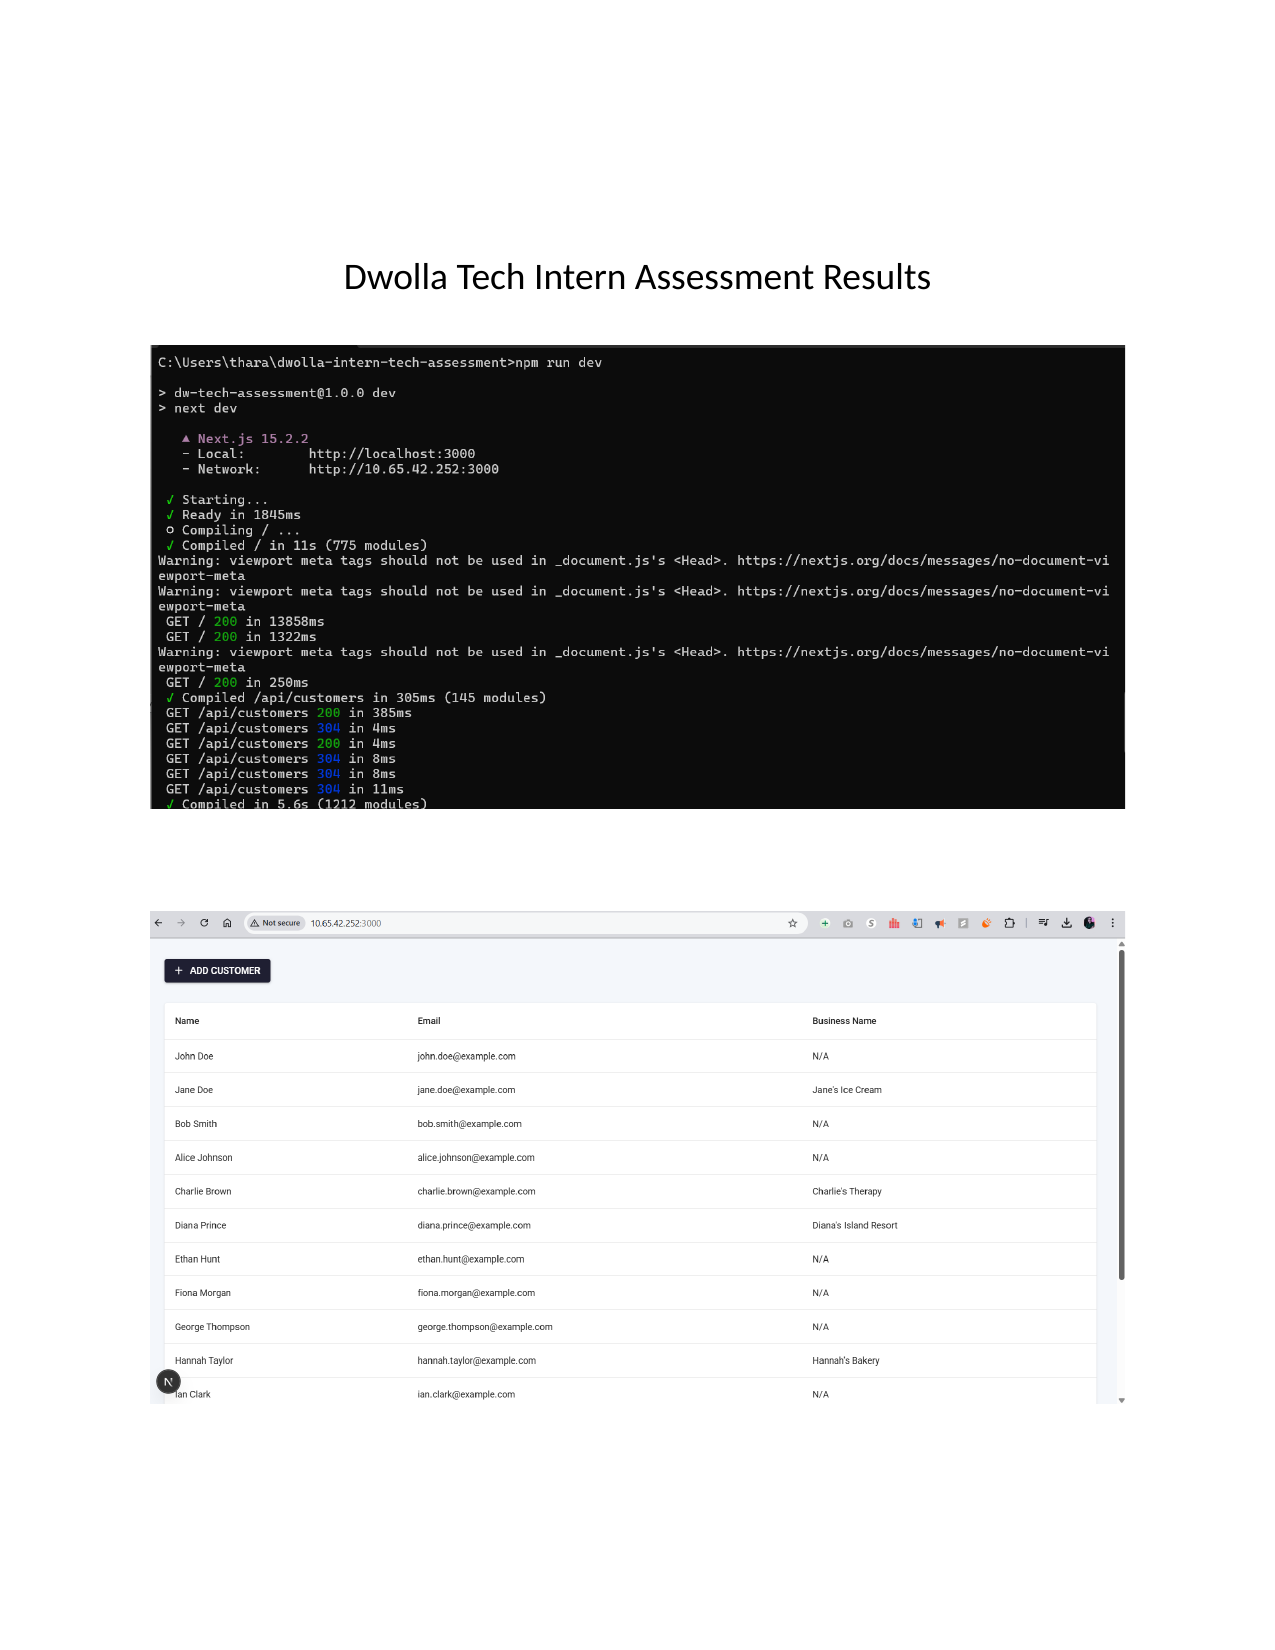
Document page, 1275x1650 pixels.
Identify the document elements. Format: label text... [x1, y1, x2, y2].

text Dwolla Tech Intern Assessment Results [150, 253, 1125, 299]
picture [150, 911, 1125, 1404]
picture [150, 345, 1125, 809]
